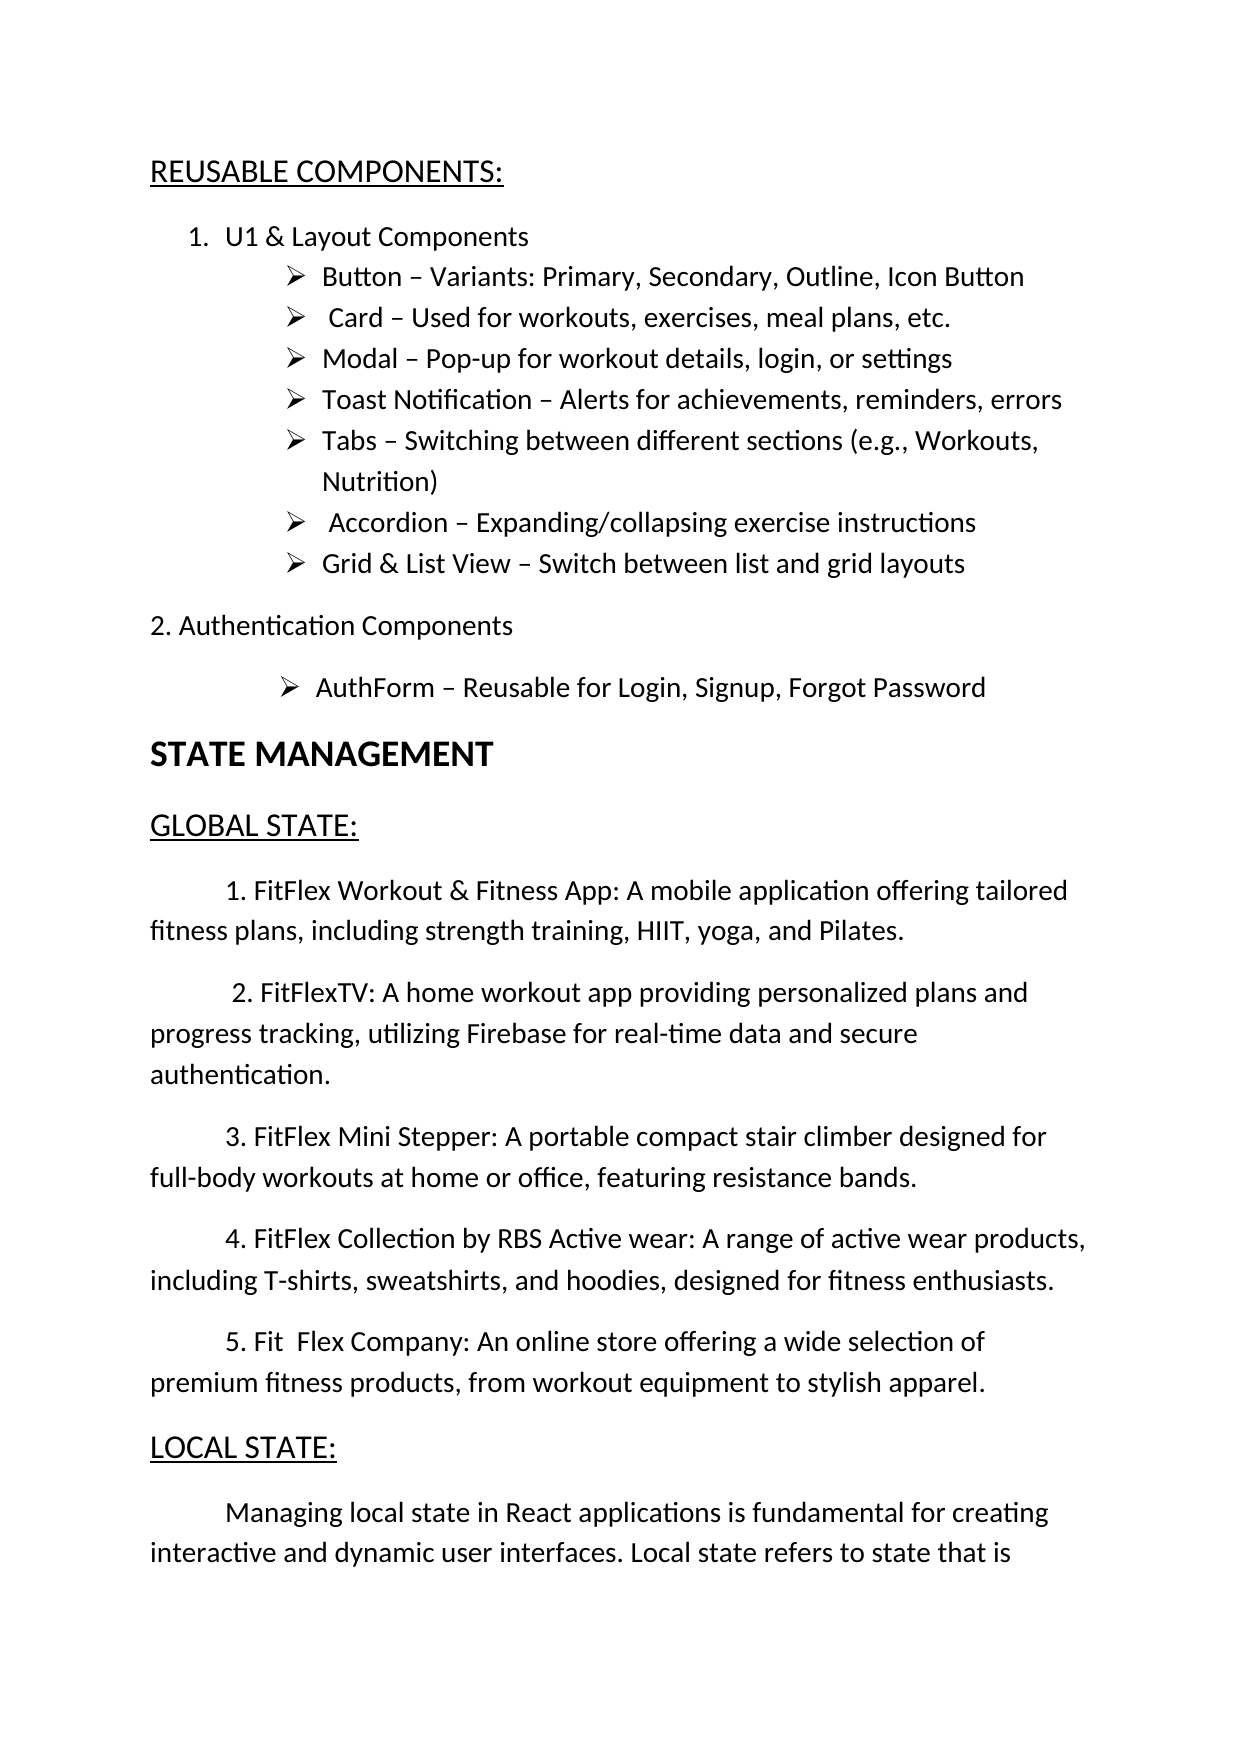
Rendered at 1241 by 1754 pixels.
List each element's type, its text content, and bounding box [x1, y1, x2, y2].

text 1. FitFlex Workout & Fitness App: A mobile application offering tailored fitness plans, including strength training, HIIT, yoga, and Pilates. [150, 872, 1090, 948]
list Toast Notification – Alerts for achievements, reminders, errors [284, 381, 1090, 417]
text 4. FitFlex Collection by RBS Active wear: A range of active wear products, including T-shirts, sweatshirts, and hoodies, designed for fitness enthusiasts. [150, 1221, 1090, 1297]
list Button – Variants: Primary, Secondary, Outline, Icon Button [284, 258, 1090, 294]
list U1 & Layout Components [187, 218, 1090, 253]
text 2. Authentication Components [150, 607, 1090, 642]
list AuthForm – Reusable for Login, Signup, Forgot Password [278, 669, 1090, 704]
text LOCAL STATE: [150, 1426, 1090, 1467]
text 2. FitFlexTV: A home workout app providing personalized plans and progress tracking, utilizing Firebase for real-time data and secure authentication. [150, 974, 1090, 1092]
text STATE MANAGEMENT [150, 730, 1090, 776]
list Modal – Pop-up for workout details, login, or settings [284, 340, 1090, 376]
list Accordion – Expanding/collapsing exercise instructions [284, 504, 1090, 540]
list Grid & List View – Switch between list and grid layouts [284, 545, 1090, 581]
text GLOBAL STATE: [150, 804, 1090, 845]
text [150, 1494, 1090, 1570]
text REUSABLE COMPONENTS: [150, 150, 1090, 191]
text 5. Fit Flex Company: An online store offering a wide selection of premium fitness products, from workout equipment to stylish apparel. [150, 1323, 1090, 1400]
list Card – Used for workouts, exercises, meal plans, etc. [284, 299, 1090, 335]
list Tabs – Switching between different sections (e.g., Workouts, Nutrition) [284, 422, 1090, 499]
text 3. FitFlex Mini Stepper: A portable compact stair climber designed for full-body workouts at home or office, featuring resistance bands. [150, 1118, 1090, 1194]
